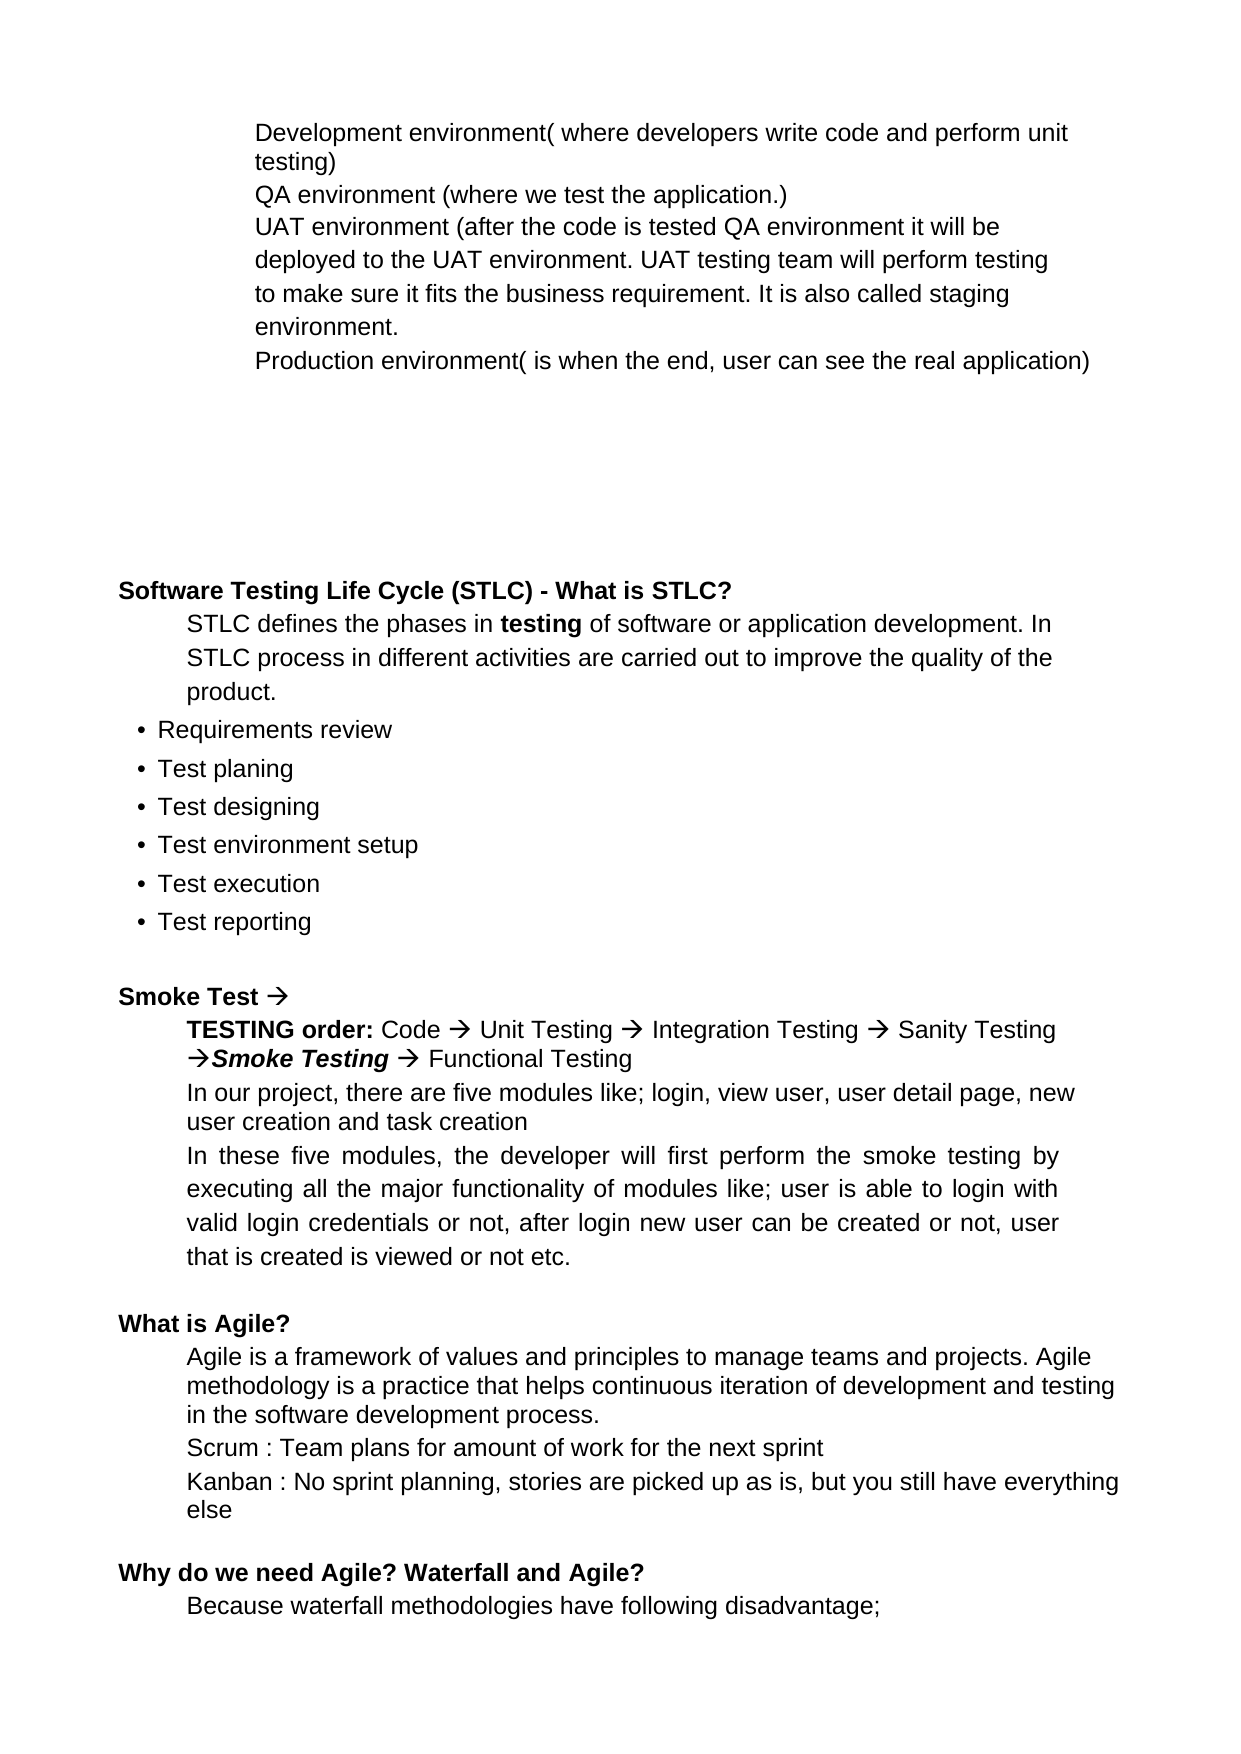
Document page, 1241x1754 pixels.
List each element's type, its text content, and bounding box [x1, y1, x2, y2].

list Test designing [137, 792, 1061, 821]
list Test execution [137, 868, 1061, 897]
text Kanban : No sprint planning, stories are picked up as is, but you still have everything else [186, 1467, 1122, 1524]
list Test planing [137, 753, 1061, 782]
text STLC defines the phases in testing of software or application development. In STLC process in different activities are carried out to improve the quality of the product. [186, 609, 1061, 706]
text QA environment (where we test the application.) [254, 179, 1122, 208]
text UAT environment (after the code is tested QA environment it will be deployed to the UAT environment. UAT testing team will perform testing to make sure it fits the business requirement. It is also called staging environment. [254, 212, 1061, 341]
text Agile is a framework of values and principles to manage teams and projects. Agile methodology is a practice that helps continuous iteration of development and testing in the software development process. [186, 1342, 1122, 1428]
text TESTING order: Code Unit Testing Integration Testing Sanity Testing Smoke Testing Functional Testing [186, 1016, 1122, 1073]
text In these five modules, the developer will first perform the smoke testing by executing all the major functionality of modules like; user is able to login with valid login credentials or not, after login new user can be created or not, user that is created is viewed or not etc. [186, 1141, 1061, 1271]
subtitle Smoke Test [118, 982, 1122, 1011]
subtitle Why do we need Agile? Waterfall and Agile? [118, 1558, 1122, 1587]
text In our project, there are five modules like; login, view user, user detail page, new user creation and task creation [186, 1078, 1122, 1136]
text Because waterfall methodologies have following disadvantage; [186, 1591, 1122, 1620]
subtitle What is Agile? [118, 1309, 1122, 1338]
text Scrum : Team plans for amount of work for the next sprint [186, 1433, 1122, 1462]
text Development environment( where developers write code and perform unit testing) [254, 118, 1122, 176]
text Production environment( is when the end, user can see the real application) [254, 346, 1122, 374]
subtitle Software Testing Life Cycle (STLC) - What is STLC? [118, 576, 1122, 605]
list Test environment setup [137, 830, 1061, 859]
list Test reporting [137, 907, 1061, 936]
list Requirements review [137, 715, 1061, 744]
